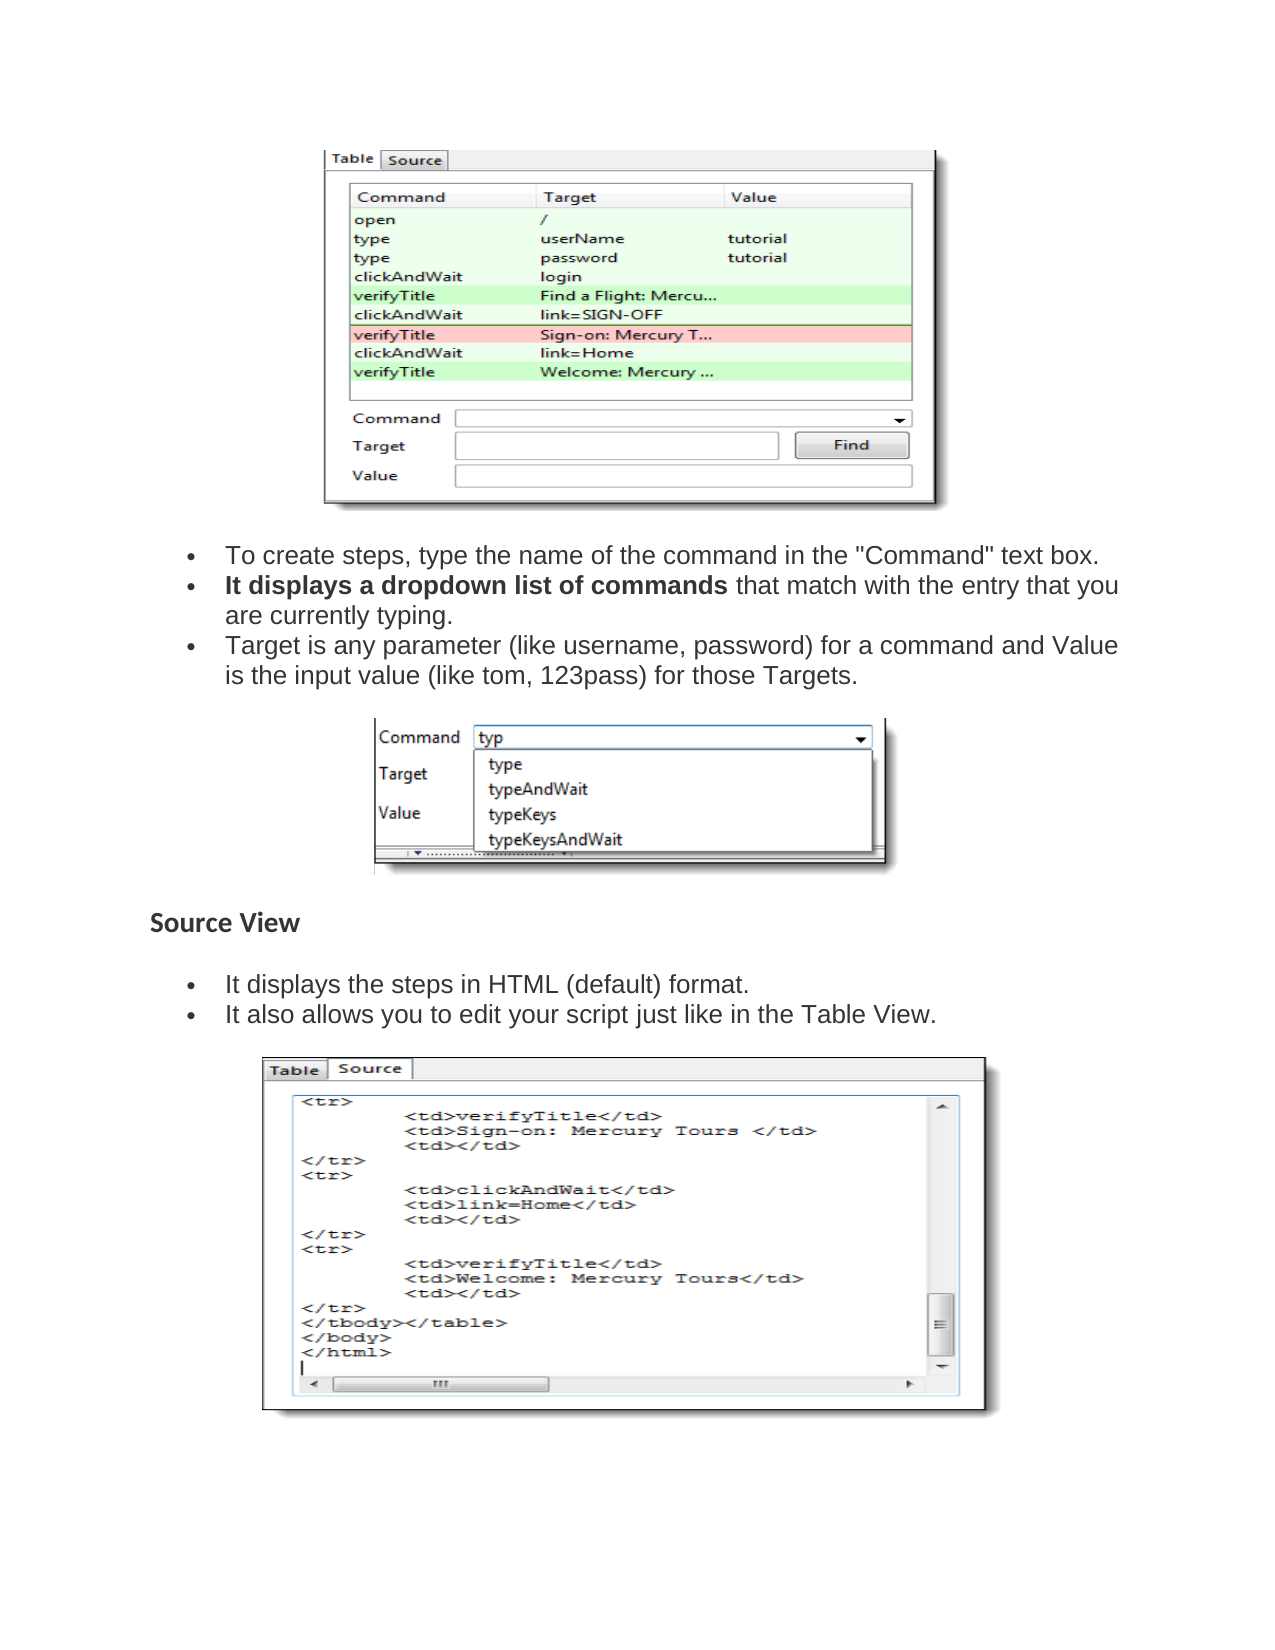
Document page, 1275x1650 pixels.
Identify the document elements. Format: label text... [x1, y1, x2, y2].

subtitle Source View [150, 904, 1125, 940]
list To create steps, type the name of the command in the "Command" text box. [187, 540, 1125, 570]
list Target is any parameter (like username, password) for a command and Value is the input value (like tom, 123pass) for those Targets. [187, 630, 1125, 689]
list It also allows you to edit your script just like in the Table View. [187, 999, 1125, 1029]
picture [262, 1057, 1013, 1426]
picture [323, 150, 952, 511]
list It displays a dropdown list of commands that match with the entry that you are currently typing. [187, 570, 1125, 630]
picture [373, 718, 902, 875]
list It displays the steps in HTML (default) format. [187, 969, 1125, 999]
